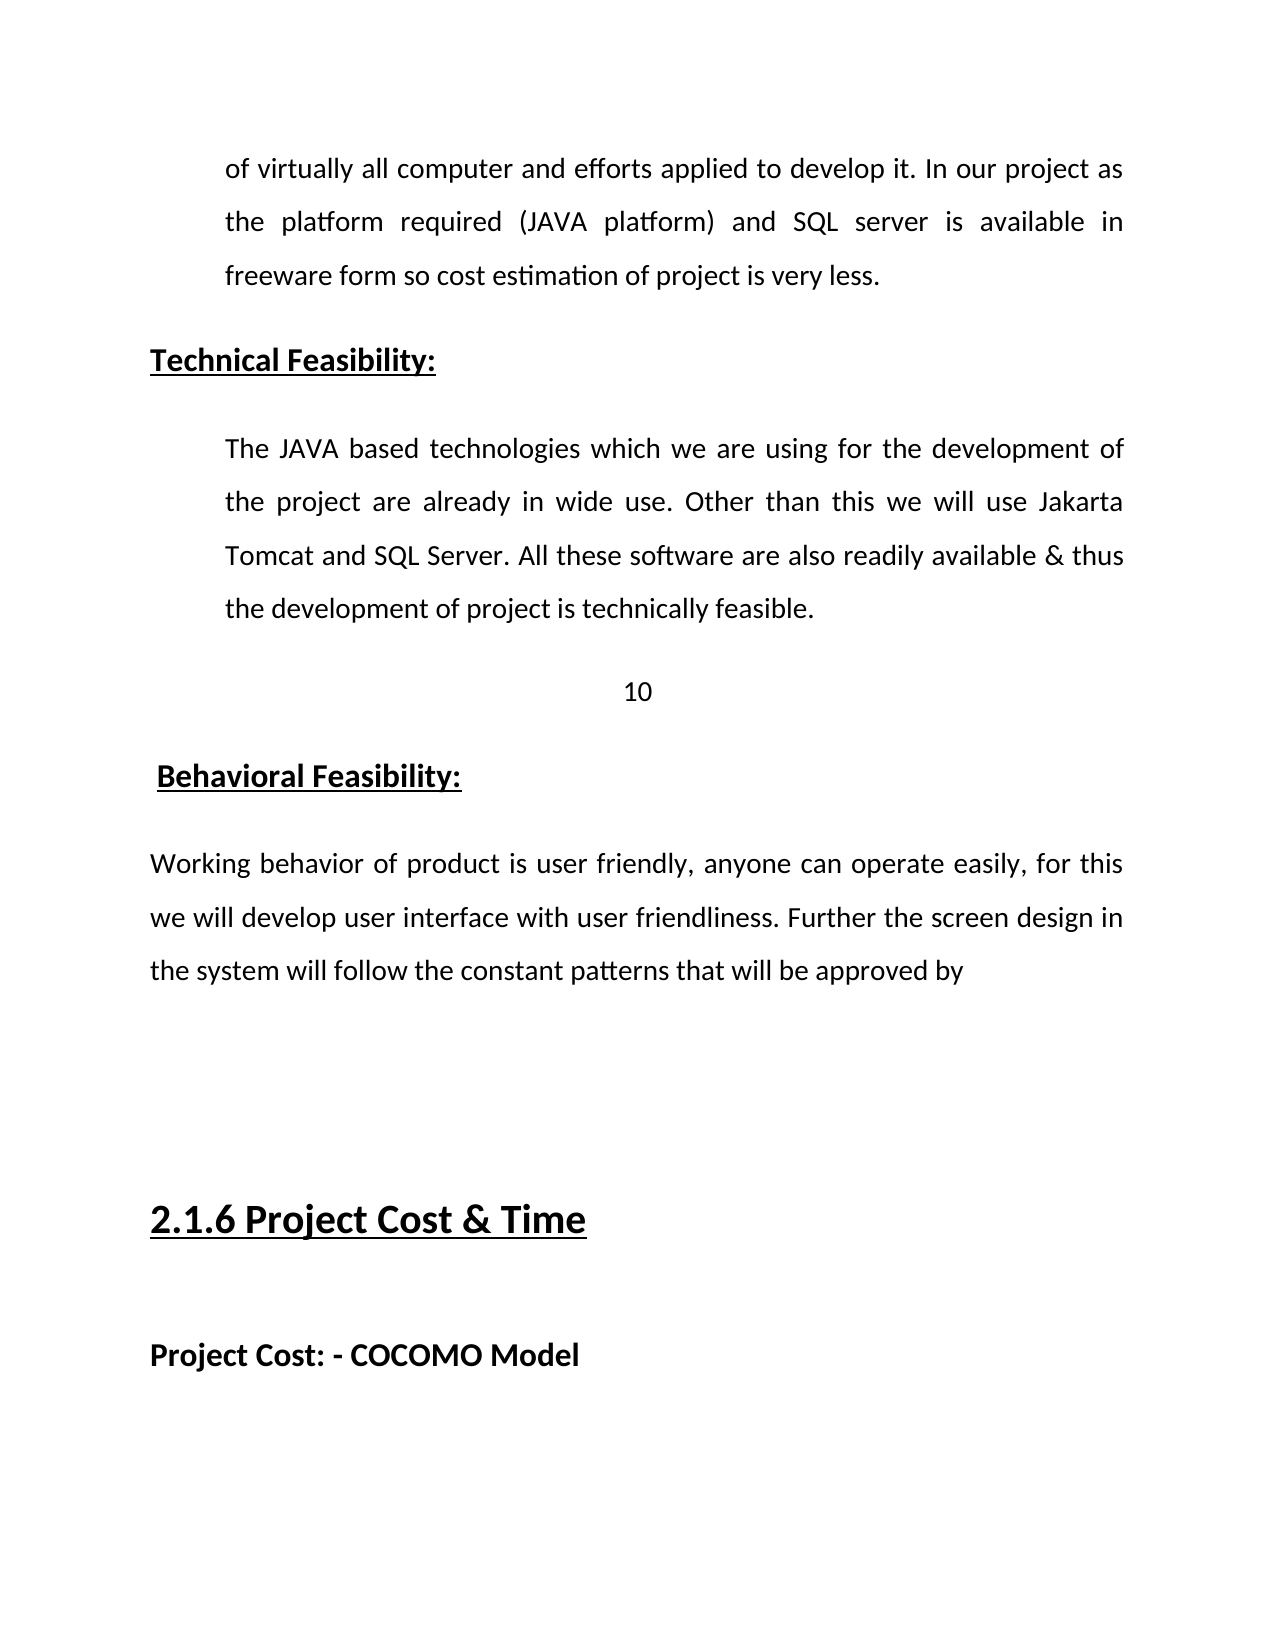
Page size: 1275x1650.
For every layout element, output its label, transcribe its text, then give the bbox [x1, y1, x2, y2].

text Technical Feasibility: [150, 339, 1125, 380]
text The JAVA based technologies which we are using for the development of the project are already in wide use. Other than this we will use Jakarta Tomcat and SQL Server. All these software are also readily available & thus the development of project is technically feasible. [225, 430, 1125, 626]
text Working behavior of product is user friendly, anyone can operate easily, for this we will develop user interface with user friendliness. Further the screen design in the system will follow the constant patterns that will be approved by [150, 845, 1125, 988]
text Project Cost: - COCOMO Model [150, 1334, 1125, 1375]
text 2.1.6 Project Cost & Time [150, 1193, 1125, 1244]
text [225, 150, 1125, 292]
text Behavioral Feasibility: [150, 755, 1125, 796]
text 10 [150, 673, 1125, 708]
